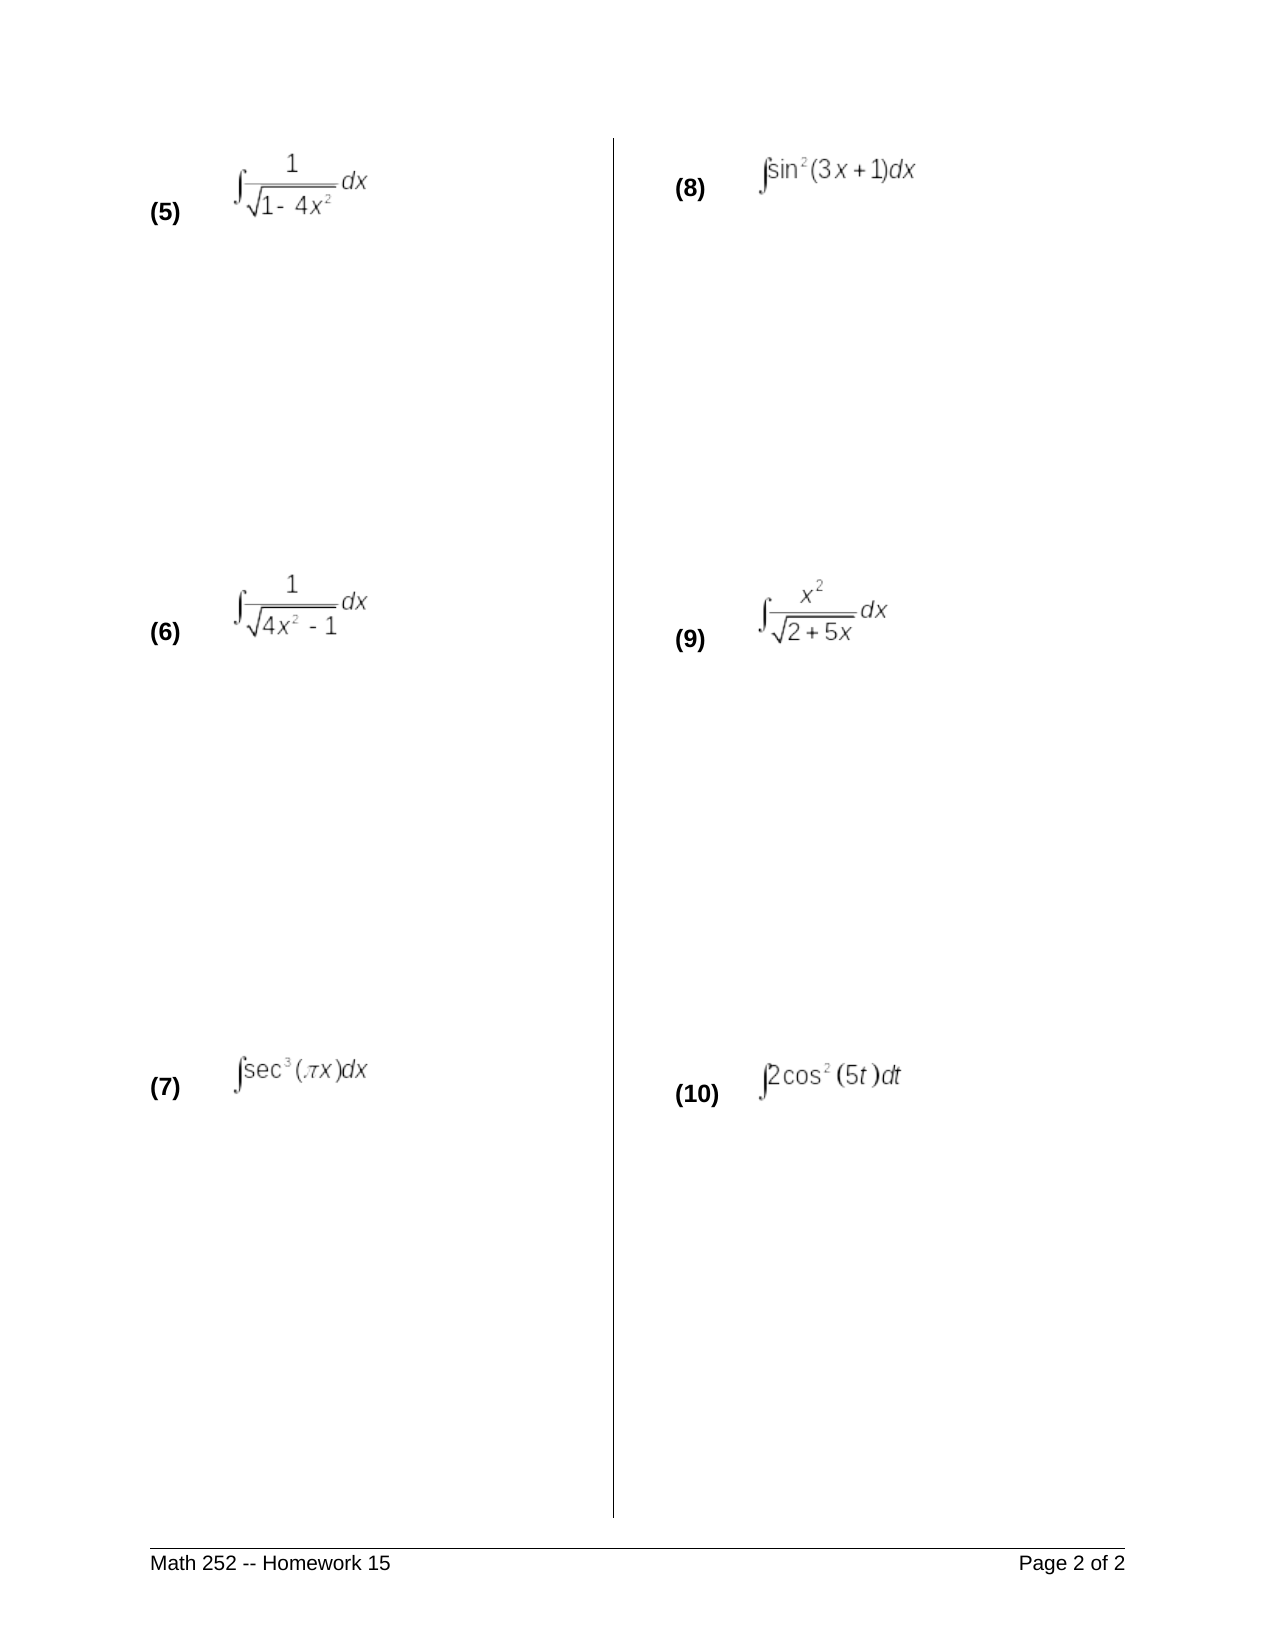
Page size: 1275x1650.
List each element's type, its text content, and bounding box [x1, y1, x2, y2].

text (10) [675, 1056, 1125, 1108]
text (7) [150, 1048, 600, 1100]
text (6) [150, 570, 600, 646]
text (9) [675, 576, 1125, 653]
text (8) [675, 150, 1125, 202]
text (5) [150, 150, 600, 225]
